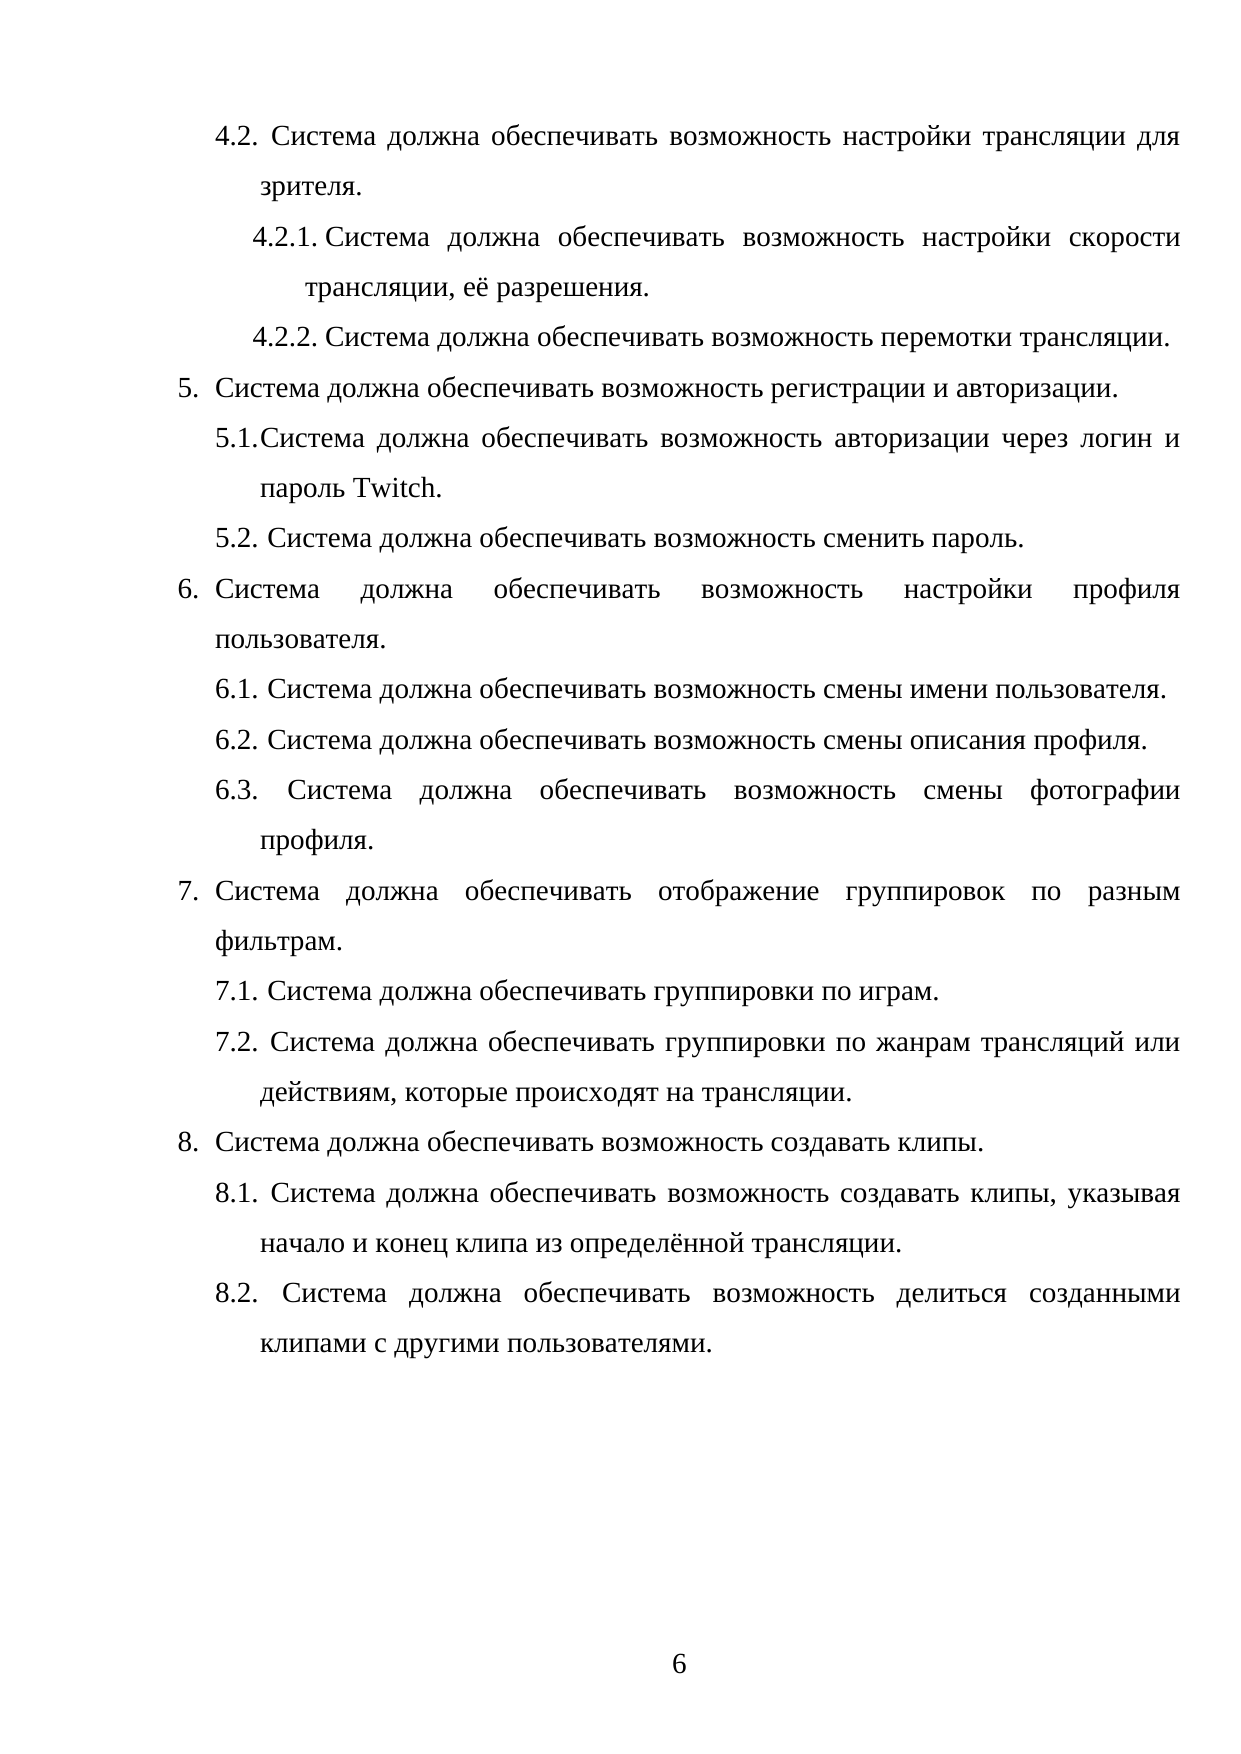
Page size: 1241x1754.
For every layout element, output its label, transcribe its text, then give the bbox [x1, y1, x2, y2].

list Система должна обеспечивать возможность создавать клипы. [177, 1124, 1181, 1158]
list Система должна обеспечивать возможность авторизации через логин и пароль Twitch. [215, 420, 1181, 504]
list Система должна обеспечивать возможность настройки трансляции для зрителя. [215, 118, 1181, 202]
list Система должна обеспечивать возможность смены описания профиля. [215, 722, 1181, 755]
list Система должна обеспечивать возможность настройки профиля пользователя. [177, 571, 1181, 655]
list Система должна обеспечивать возможность настройки скорости трансляции, её разрешения. [252, 219, 1181, 303]
list Система должна обеспечивать возможность делиться созданными клипами с другими пользователями. [215, 1275, 1181, 1359]
list Система должна обеспечивать группировки по играм. [215, 973, 1181, 1007]
list Система должна обеспечивать возможность перемотки трансляции. [252, 319, 1181, 353]
list Система должна обеспечивать возможность смены имени пользователя. [215, 672, 1181, 705]
list Система должна обеспечивать возможность регистрации и авторизации. [177, 370, 1181, 403]
list Система должна обеспечивать отображение группировок по разным фильтрам. [177, 873, 1181, 957]
list Система должна обеспечивать группировки по жанрам трансляций или действиям, которые происходят на трансляции. [215, 1024, 1181, 1108]
list Система должна обеспечивать возможность сменить пароль. [215, 521, 1181, 554]
list Система должна обеспечивать возможность смены фотографии профиля. [215, 772, 1181, 856]
list Система должна обеспечивать возможность создавать клипы, указывая начало и конец клипа из определённой трансляции. [215, 1175, 1181, 1258]
